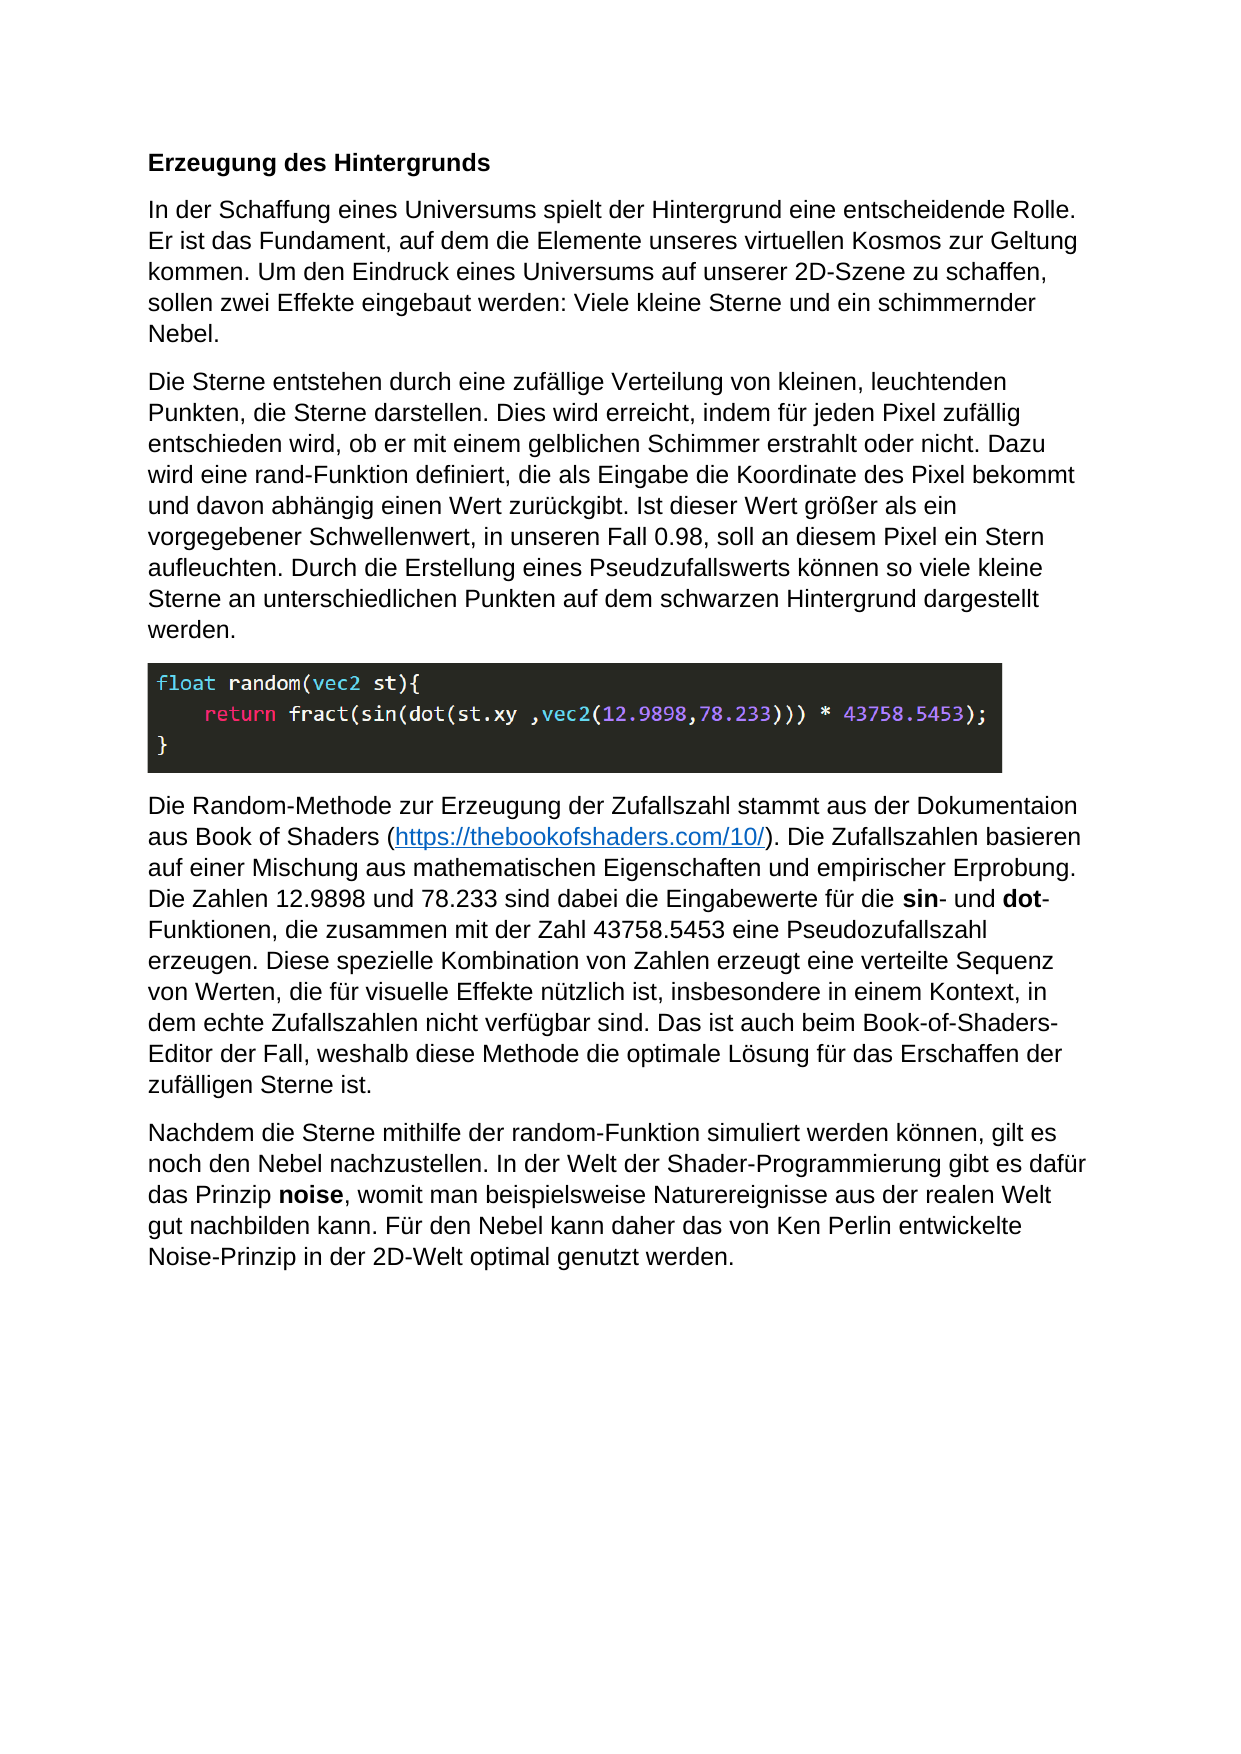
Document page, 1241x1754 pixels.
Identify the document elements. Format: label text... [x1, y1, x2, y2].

text Die Random-Methode zur Erzeugung der Zufallszahl stammt aus der Dokumentaion aus Book of Shaders (https://thebookofshaders.com/10/). Die Zufallszahlen basieren auf einer Mischung aus mathematischen Eigenschaften und empirischer Erprobung. Die Zahlen 12.9898 und 78.233 sind dabei die Eingabewerte für die sin- und dot-Funktionen, die zusammen mit der Zahl 43758.5453 eine Pseudozufallszahl erzeugen. Diese spezielle Kombination von Zahlen erzeugt eine verteilte Sequenz von Werten, die für visuelle Effekte nützlich ist, insbesondere in einem Kontext, in dem echte Zufallszahlen nicht verfügbar sind. Das ist auch beim Book-of-Shaders-Editor der Fall, weshalb diese Methode die optimale Lösung für das Erschaffen der zufälligen Sterne ist. [148, 791, 1093, 1099]
text Die Sterne entstehen durch eine zufällige Verteilung von kleinen, leuchtenden Punkten, die Sterne darstellen. Dies wird erreicht, indem für jeden Pixel zufällig entschieden wird, ob er mit einem gelblichen Schimmer erstrahlt oder nicht. Dazu wird eine rand-Funktion definiert, die als Eingabe die Koordinate des Pixel bekommt und davon abhängig einen Wert zurückgibt. Ist dieser Wert größer als ein vorgegebener Schwellenwert, in unseren Fall 0.98, soll an diesem Pixel ein Stern aufleuchten. Durch die Erstellung eines Pseudzufallswerts können so viele kleine Sterne an unterschiedlichen Punkten auf dem schwarzen Hintergrund dargestellt werden. [148, 367, 1093, 644]
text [148, 1118, 1093, 1271]
text In der Schaffung eines Universums spielt der Hintergrund eine entscheidende Rolle. Er ist das Fundament, auf dem die Elemente unseres virtuellen Kosmos zur Geltung kommen. Um den Eindruck eines Universums auf unserer 2D-Szene zu schaffen, sollen zwei Effekte eingebaut werden: Viele kleine Sterne und ein schimmernder Nebel. [148, 195, 1093, 348]
picture [147, 663, 1003, 773]
text Erzeugung des Hintergrunds [148, 148, 1093, 176]
